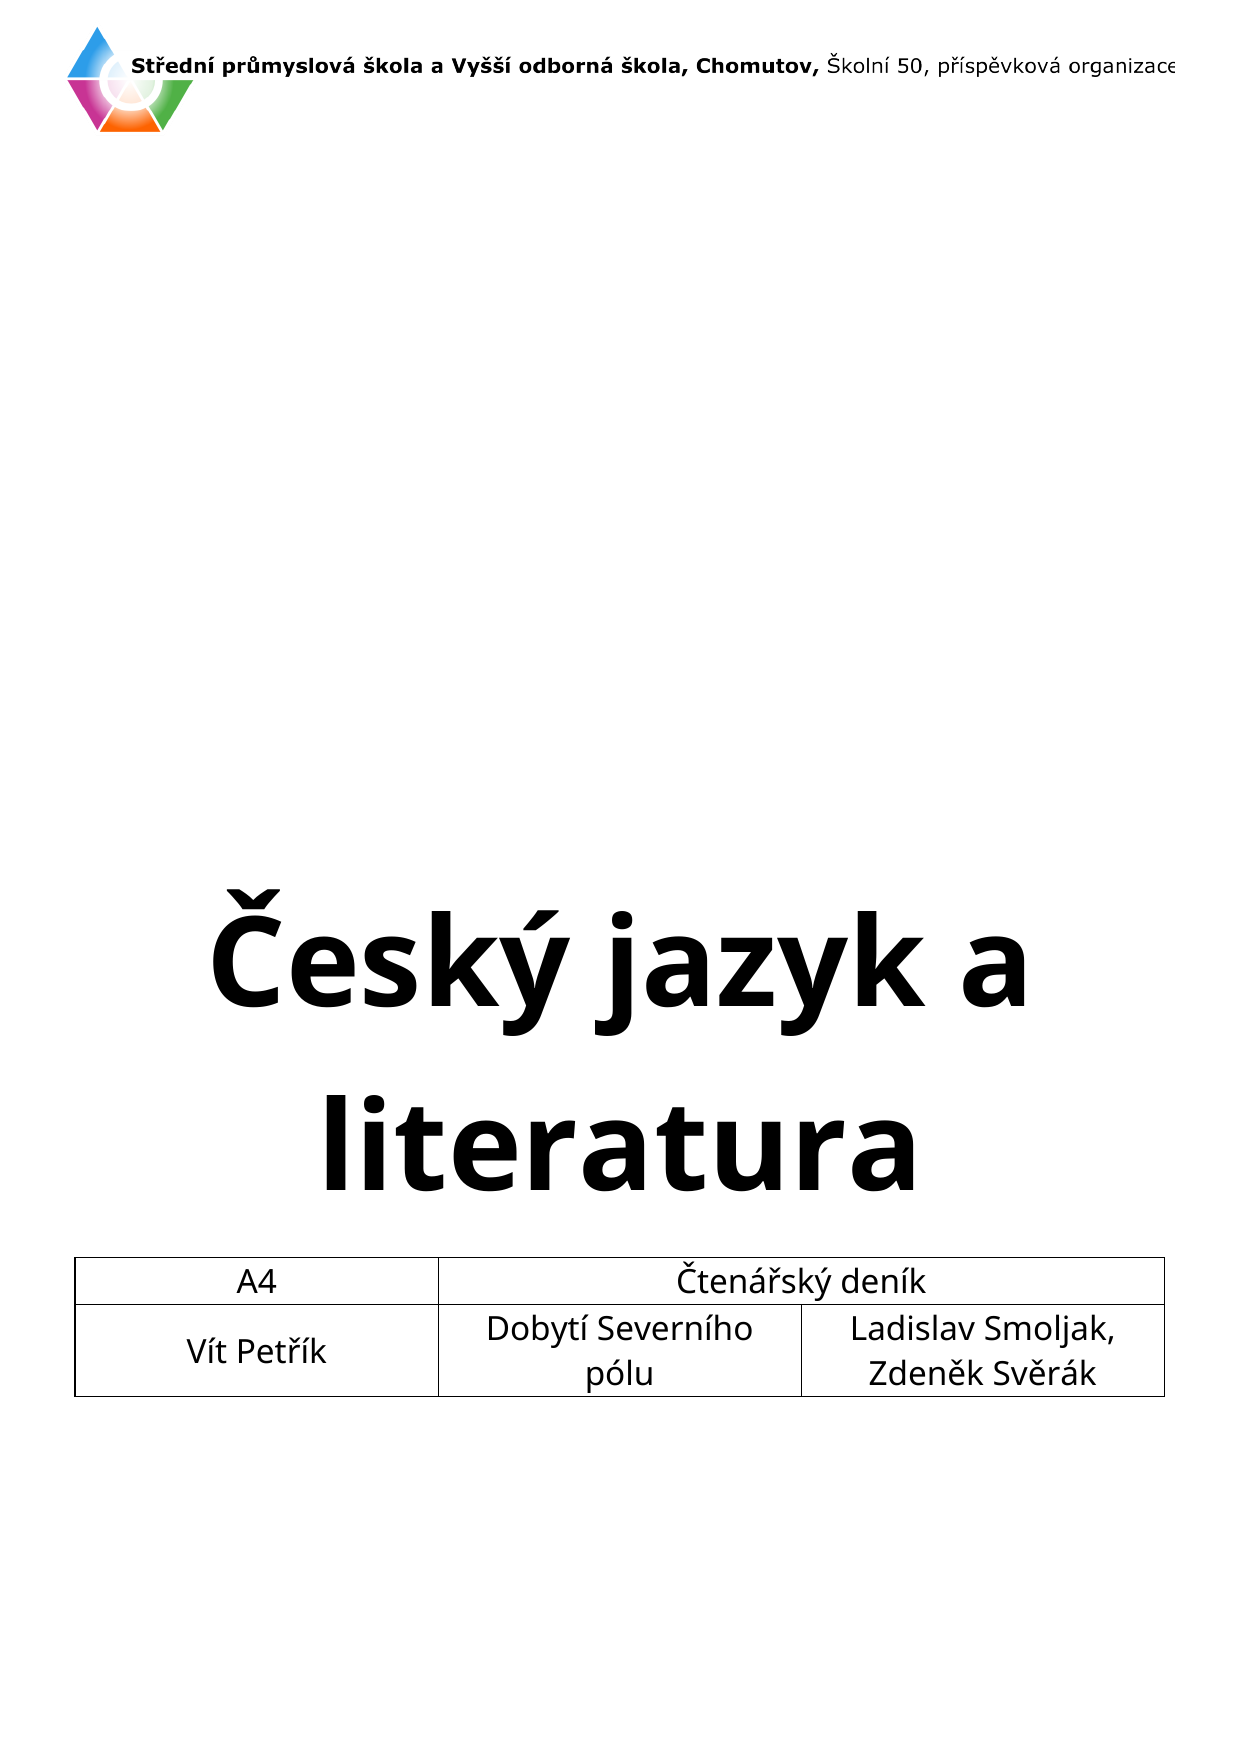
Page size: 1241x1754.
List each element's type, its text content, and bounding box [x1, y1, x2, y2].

table_header A4 [76, 1258, 438, 1304]
table_cell Ladislav Smoljak, Zdeněk Svěrák [802, 1305, 1164, 1396]
table_cell Vít Petřík [76, 1305, 438, 1396]
text Český jazyk a literatura [75, 873, 1165, 1227]
picture [62, 20, 1174, 137]
table_cell Dobytí Severního pólu [439, 1305, 801, 1396]
table_header Čtenářský deník [439, 1258, 1164, 1304]
